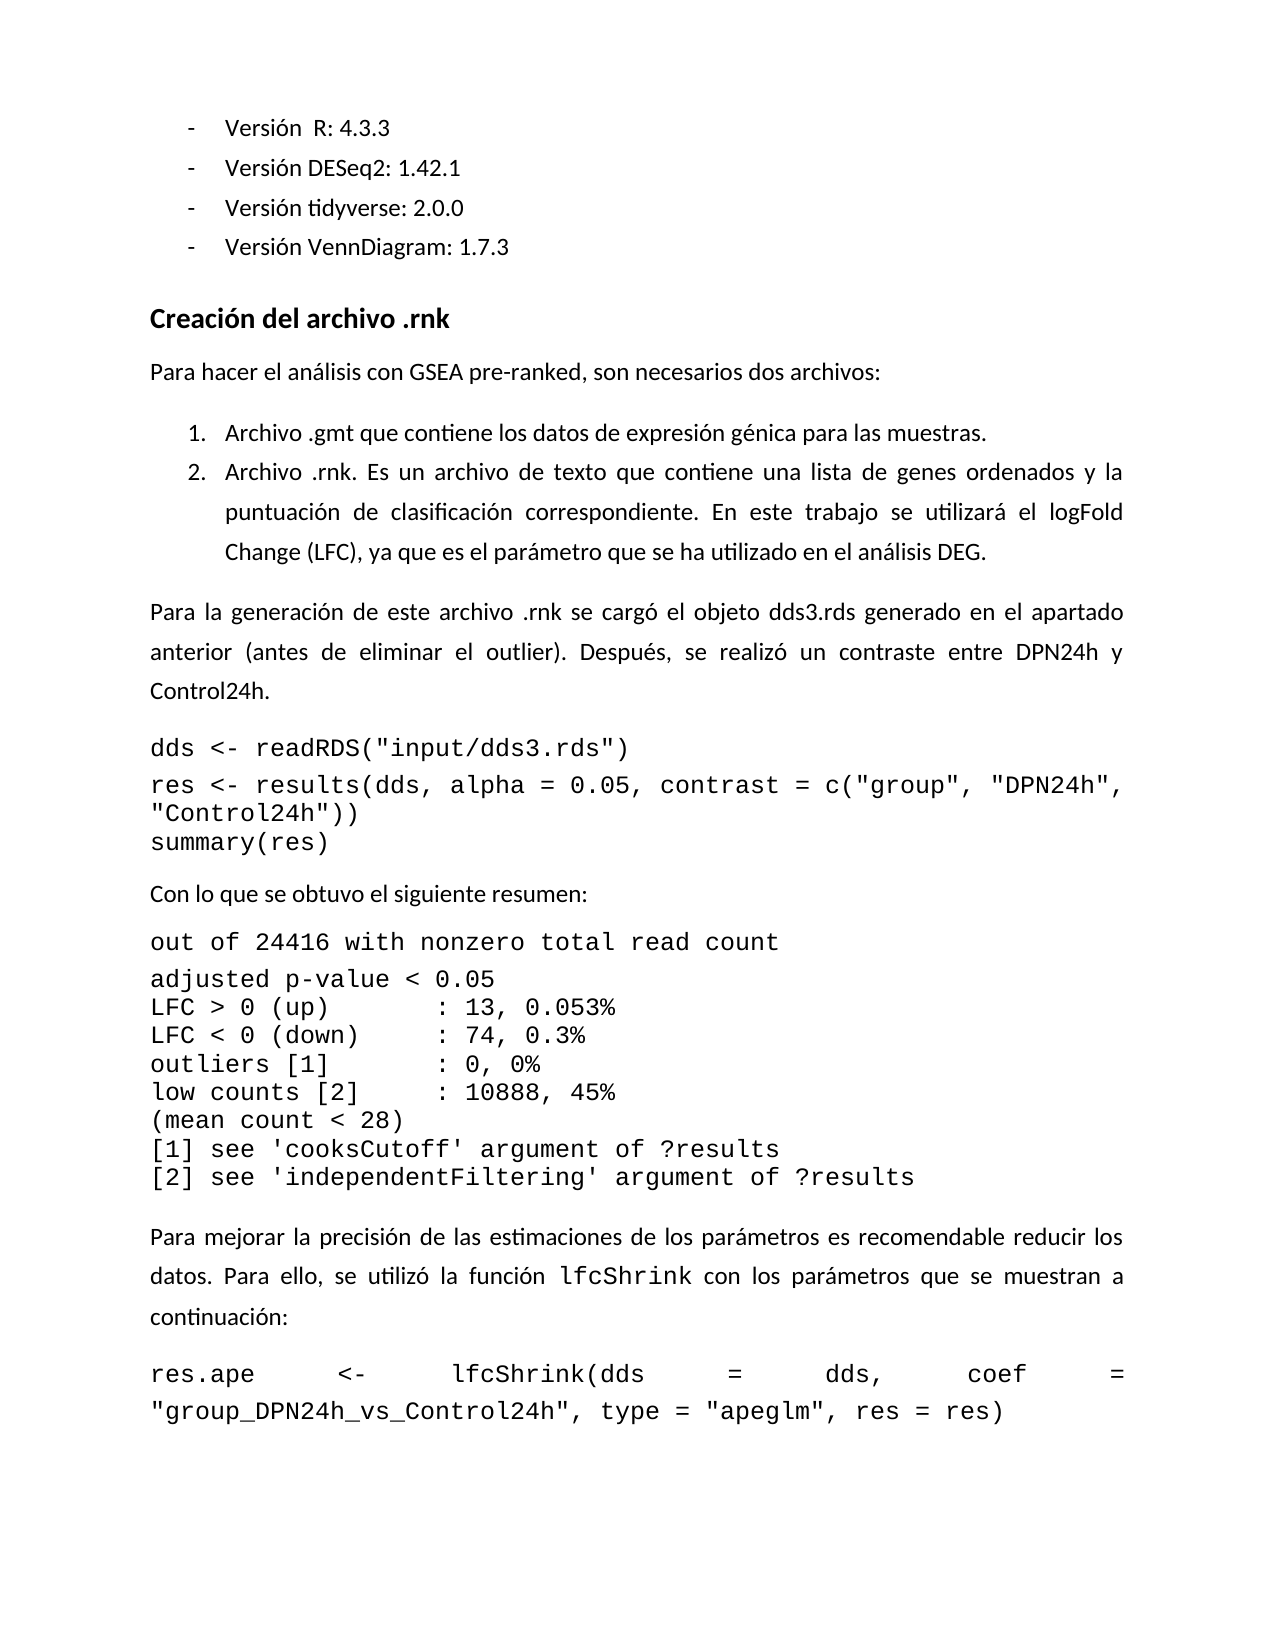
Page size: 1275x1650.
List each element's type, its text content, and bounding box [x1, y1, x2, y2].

list Archivo .rnk. Es un archivo de texto que contiene una lista de genes ordenados y la puntuación de clasificación correspondiente. En este trabajo se utilizará el logFold Change (LFC), ya que es el parámetro que se ha utilizado en el análisis DEG. [187, 456, 1125, 566]
text summary(res) [150, 829, 1125, 857]
text out of 24416 with nonzero total read count [150, 929, 1125, 958]
text [1] see 'cooksCutoff' argument of ?results [150, 1136, 1125, 1165]
text Con lo que se obtuvo el siguiente resumen: [150, 878, 1125, 909]
text outliers [1] : 0, 0% [150, 1051, 1125, 1080]
list Versión VennDiagram: 1.7.3 [187, 231, 1125, 262]
text LFC < 0 (down) : 74, 0.3% [150, 1023, 1125, 1051]
text Para hacer el análisis con GSEA pre-ranked, son necesarios dos archivos: [150, 356, 1125, 387]
text low counts [2] : 10888, 45% [150, 1080, 1125, 1108]
text [2] see 'independentFiltering' argument of ?results [150, 1165, 1125, 1193]
list Archivo .gmt que contiene los datos de expresión génica para las muestras. [187, 417, 1125, 447]
list Versión DESeq2: 1.42.1 [187, 152, 1125, 183]
list Versión R: 4.3.3 [187, 112, 1125, 143]
text dds <- readRDS("input/dds3.rds") [150, 736, 1125, 764]
text Para la generación de este archivo .rnk se cargó el objeto dds3.rds generado en el apartado anterior (antes de eliminar el outlier). Después, se realizó un contraste entre DPN24h y Control24h. [150, 596, 1125, 706]
subtitle Creación del archivo .rnk [150, 300, 1125, 336]
text res <- results(dds, alpha = 0.05, contrast = c("group", "DPN24h", "Control24h")) [150, 772, 1125, 829]
list Versión tidyverse: 2.0.0 [187, 192, 1125, 222]
text adjusted p-value < 0.05 [150, 966, 1125, 995]
text (mean count < 28) [150, 1108, 1125, 1136]
text res.ape <- lfcShrink(dds = dds, coef = "group_DPN24h_vs_Control24h", type = "apeglm", res = res) [150, 1362, 1125, 1427]
text LFC > 0 (up) : 13, 0.053% [150, 995, 1125, 1023]
text Para mejorar la precisión de las estimaciones de los parámetros es recomendable reducir los datos. Para ello, se utilizó la función lfcShrink con los parámetros que se muestran a continuación: [150, 1221, 1125, 1332]
